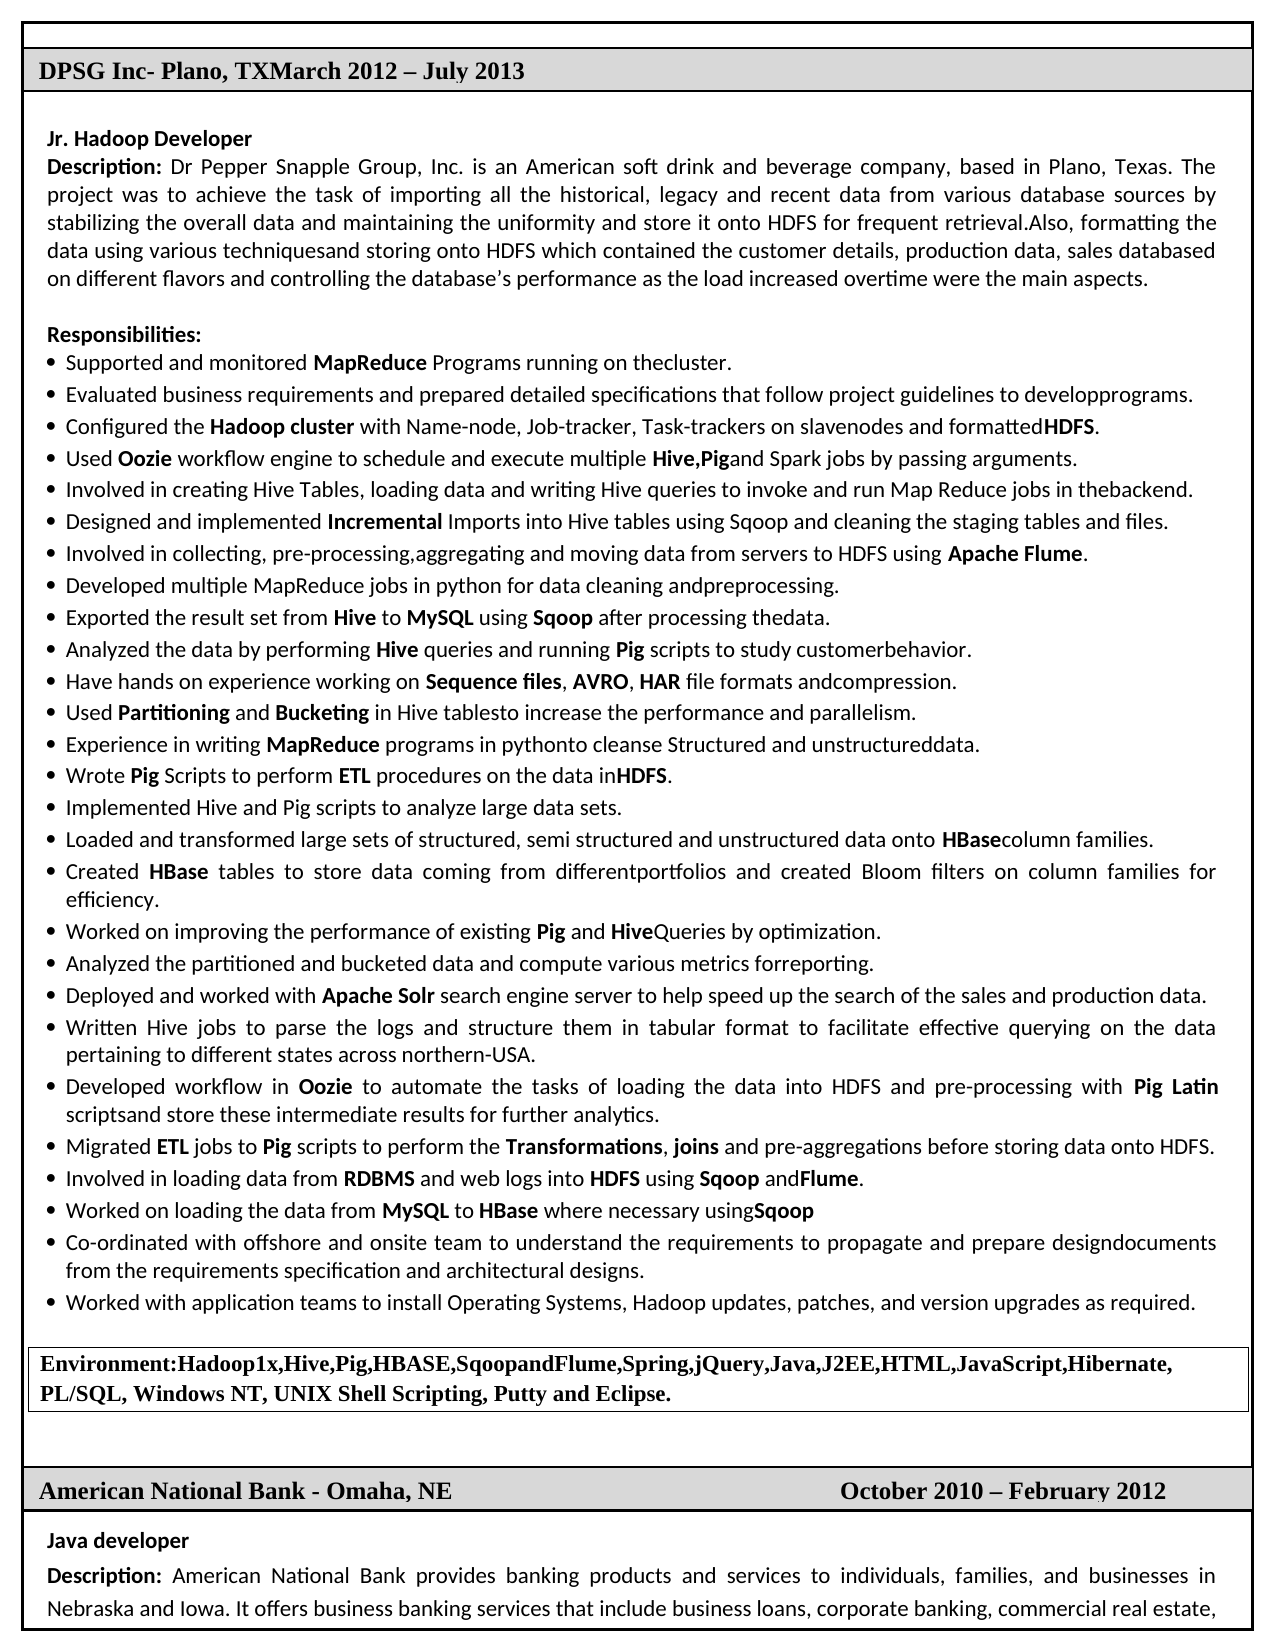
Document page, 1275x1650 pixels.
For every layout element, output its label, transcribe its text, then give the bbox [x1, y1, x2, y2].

list Configured the Hadoop cluster with Name-node, Job-tracker, Task-trackers on slavenodes and formattedHDFS. [47, 412, 1219, 440]
list Involved in creating Hive Tables, loading data and writing Hive queries to invoke and run Map Reduce jobs in thebackend. [47, 476, 1219, 503]
list Involved in loading data from RDBMS and web logs into HDFS using Sqoop andFlume. [47, 1164, 1219, 1192]
list Loaded and transformed large sets of structured, semi structured and unstructured data onto HBasecolumn families. [47, 825, 1219, 853]
list Deployed and worked with Apache Solr search engine server to help speed up the search of the sales and production data. [47, 981, 1219, 1009]
list Analyzed the partitioned and bucketed data and compute various metrics forreporting. [47, 949, 1219, 977]
list Co-ordinated with offshore and onsite team to understand the requirements to propagate and prepare designdocuments from the requirements specification and architectural designs. [47, 1228, 1219, 1284]
list Worked on loading the data from MySQL to HBase where necessary usingSqoop [47, 1196, 1219, 1224]
subtitle Jr. Hadoop Developer [47, 124, 1219, 152]
text Java developer [47, 1526, 1219, 1554]
list Developed workflow in Oozie to automate the tasks of loading the data into HDFS and pre-processing with Pig Latin scriptsand store these intermediate results for further analytics. [47, 1072, 1219, 1128]
subtitle Responsibilities: [47, 320, 1219, 348]
list Used Partitioning and Bucketing in Hive tablesto increase the performance and parallelism. [47, 698, 1219, 726]
list Experience in writing MapReduce programs in pythonto cleanse Structured and unstructureddata. [47, 730, 1219, 758]
list Worked on improving the performance of existing Pig and HiveQueries by optimization. [47, 917, 1219, 945]
list Involved in collecting, pre-processing,aggregating and moving data from servers to HDFS using Apache Flume. [47, 539, 1219, 567]
list Developed multiple MapReduce jobs in python for data cleaning andpreprocessing. [47, 571, 1219, 599]
subtitle Description: Dr Pepper Snapple Group, Inc. is an American soft drink and beverage company, based in Plano, Texas. The project was to achieve the task of importing all the historical, legacy and recent data from various database sources by stabilizing the overall data and maintaining the uniformity and store it onto HDFS for frequent retrieval.Also, formatting the data using various techniquesand storing onto HDFS which contained the customer details, production data, sales databased on different flavors and controlling the database’s performance as the load increased overtime were the main aspects. [47, 152, 1219, 292]
list Implemented Hive and Pig scripts to analyze large data sets. [47, 793, 1219, 821]
list Worked with application teams to install Operating Systems, Hadoop updates, patches, and version upgrades as required. [47, 1288, 1219, 1316]
list Exported the result set from Hive to MySQL using Sqoop after processing thedata. [47, 603, 1219, 631]
list Written Hive jobs to parse the logs and structure them in tabular format to facilitate effective querying on the data pertaining to different states across northern-USA. [47, 1013, 1219, 1069]
list Evaluated business requirements and prepared detailed specifications that follow project guidelines to developprograms. [47, 380, 1219, 408]
list Supported and monitored MapReduce Programs running on thecluster. [47, 348, 1219, 376]
list Created HBase tables to store data coming from differentportfolios and created Bloom filters on column families for efficiency. [47, 857, 1219, 913]
list Analyzed the data by performing Hive queries and running Pig scripts to study customerbehavior. [47, 635, 1219, 663]
list Wrote Pig Scripts to perform ETL procedures on the data inHDFS. [47, 762, 1219, 789]
list Have hands on experience working on Sequence files, AVRO, HAR file formats andcompression. [47, 667, 1219, 695]
list Designed and implemented Incremental Imports into Hive tables using Sqoop and cleaning the staging tables and files. [47, 507, 1219, 535]
list Migrated ETL jobs to Pig scripts to perform the Transformations, joins and pre-aggregations before storing data onto HDFS. [47, 1132, 1219, 1160]
list Used Oozie workflow engine to schedule and execute multiple Hive,Pigand Spark jobs by passing arguments. [47, 444, 1219, 472]
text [47, 1561, 1219, 1622]
